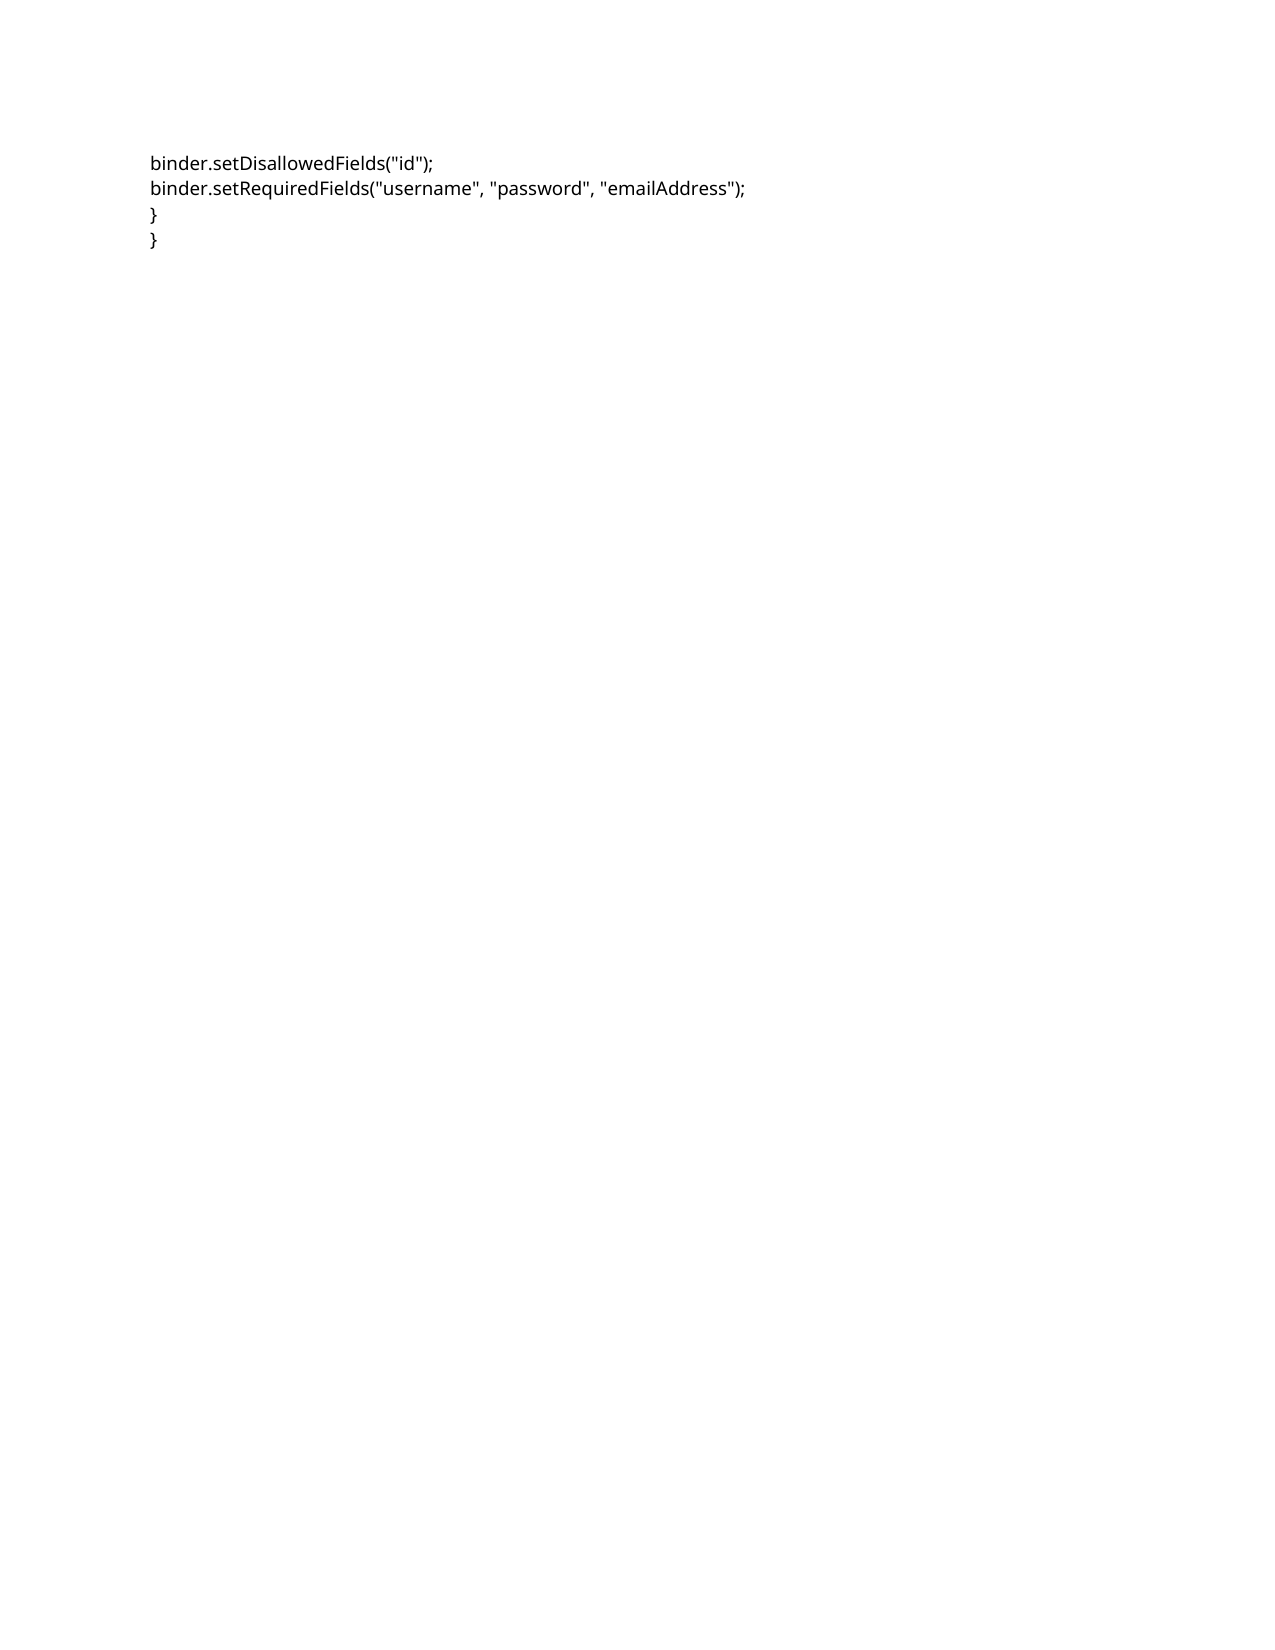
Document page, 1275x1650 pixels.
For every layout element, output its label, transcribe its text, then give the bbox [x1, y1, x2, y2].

text } [150, 201, 1125, 227]
text binder.setDisallowedFields("id"); [150, 150, 1125, 176]
text binder.setRequiredFields("username", "password", "emailAddress"); [150, 176, 1125, 201]
text } [150, 227, 1125, 252]
